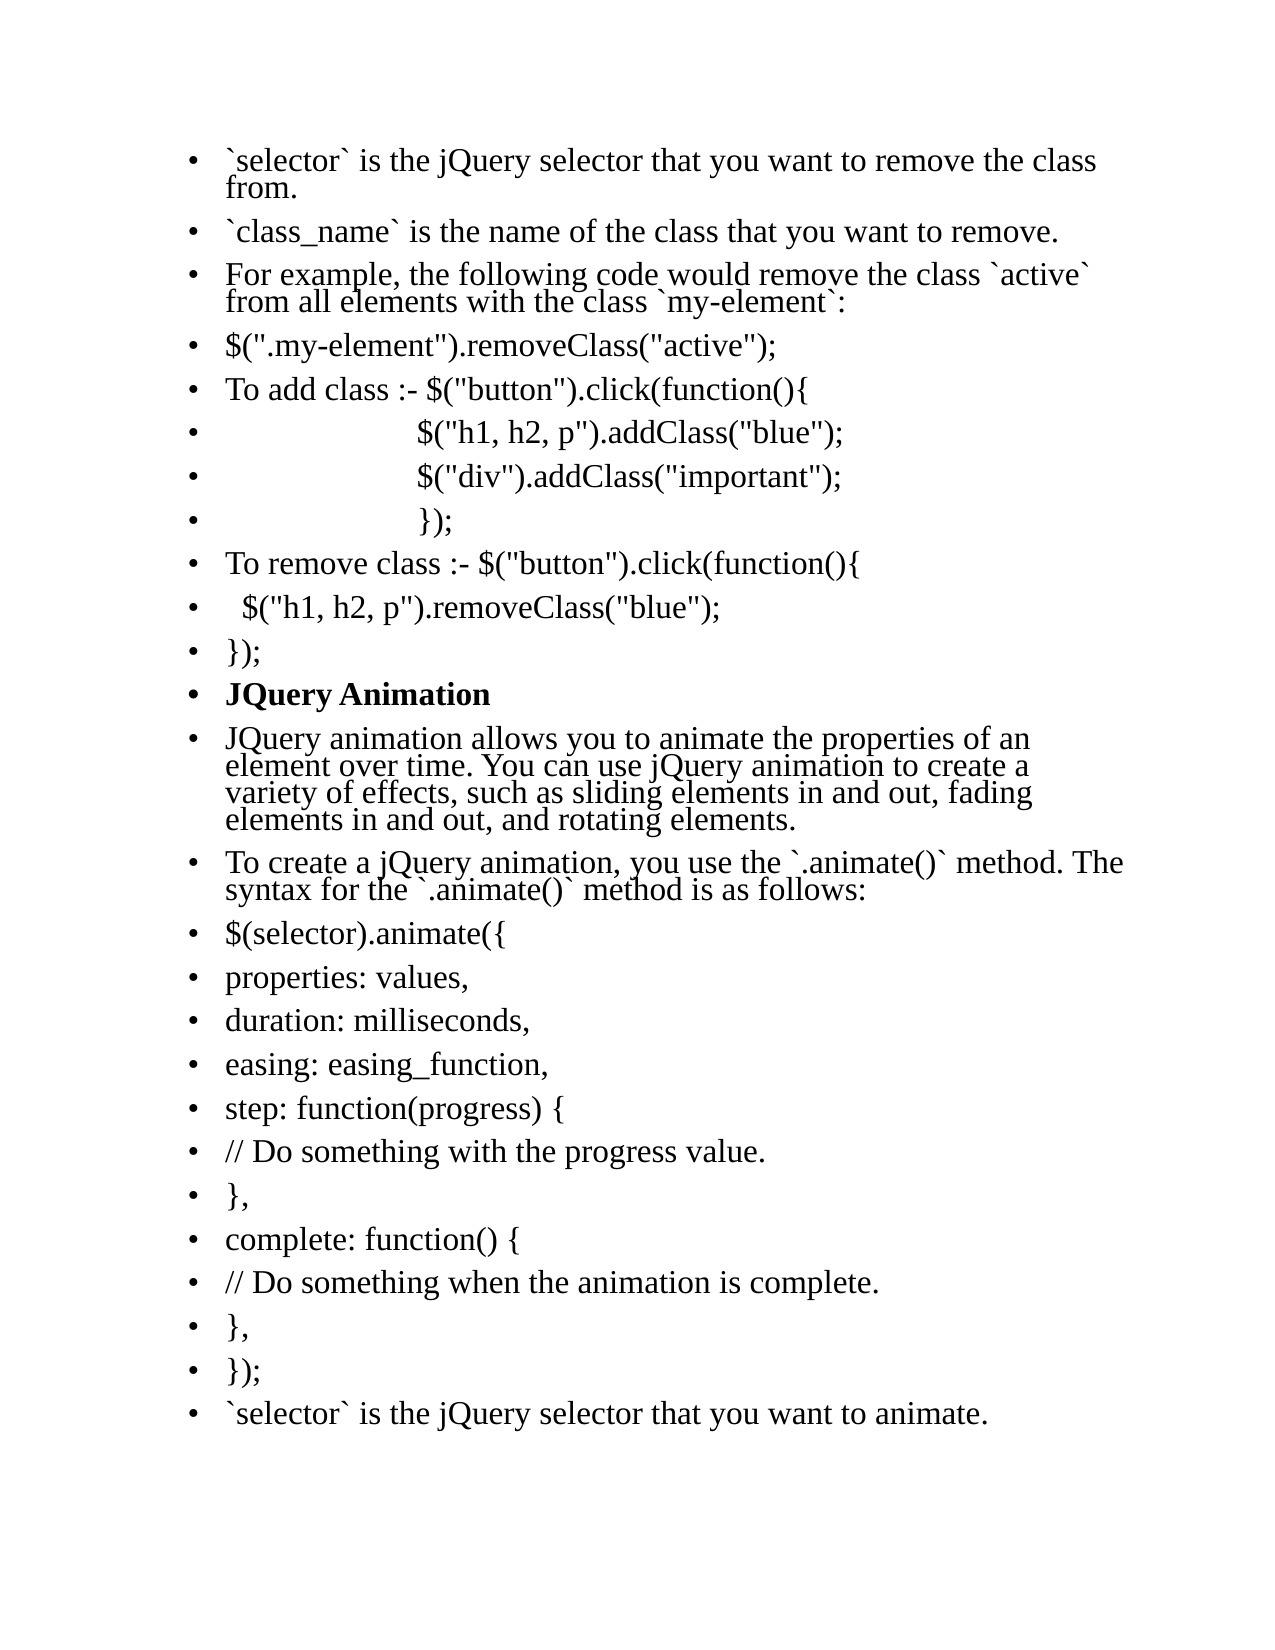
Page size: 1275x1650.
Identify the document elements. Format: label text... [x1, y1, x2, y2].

list step: function(progress) { [412, 1097, 537, 1124]
list For example, the following code would remove the class `active` from all elements with the class `my-element`: [187, 264, 1125, 318]
list $(selector).animate({ [360, 923, 488, 950]
list // Do something with the progress value. [187, 1141, 1125, 1168]
list To add class :- $("button").click(function(){ [655, 378, 779, 406]
list $(".my-element").removeClass("active"); [760, 335, 1125, 362]
list step: function(progress) { [187, 1097, 414, 1124]
list To remove class :- $("button").click(function(){ [499, 553, 624, 580]
list To add class :- $("button").click(function(){ [787, 378, 1125, 406]
list $("h1, h2, p").removeClass("blue"); [417, 597, 611, 624]
list $("h1, h2, p").addClass("blue"); [592, 422, 735, 449]
list $("h1, h2, p").removeClass("blue"); [187, 597, 265, 624]
list $("h1, h2, p").addClass("blue"); [733, 422, 829, 449]
list step: function(progress) { [535, 1097, 1125, 1124]
list }); [436, 509, 1125, 536]
list $(".my-element").removeClass("active"); [643, 335, 762, 362]
list JQuery Animation [187, 684, 1125, 711]
list $("h1, h2, p").addClass("blue"); [827, 422, 1125, 449]
list $(".my-element").removeClass("active"); [451, 335, 645, 362]
list To add class :- $("button").click(function(){ [447, 378, 572, 406]
list duration: milliseconds, [187, 1010, 1125, 1037]
list $(selector).animate({ [246, 923, 362, 950]
list $("div").addClass("important"); [438, 466, 520, 493]
list }); [245, 1359, 1125, 1386]
list properties: values, [187, 967, 1125, 993]
list To add class :- $("button").click(function(){ [187, 378, 449, 406]
list To remove class :- $("button").click(function(){ [707, 553, 831, 580]
list }); [187, 640, 247, 667]
list }, [187, 1185, 1125, 1212]
list $("h1, h2, p").addClass("blue"); [187, 422, 440, 449]
list }); [187, 1359, 247, 1386]
list $(selector).animate({ [187, 923, 248, 950]
list complete: function() { [490, 1228, 1125, 1255]
list $("div").addClass("important"); [658, 466, 827, 493]
list }, [187, 1316, 1125, 1343]
list $(selector).animate({ [486, 923, 1125, 950]
list $("div").addClass("important"); [187, 466, 440, 493]
list $("h1, h2, p").removeClass("blue"); [263, 597, 419, 624]
list `class_name` is the name of the class that you want to remove. [187, 221, 1125, 248]
list To remove class :- $("button").click(function(){ [839, 553, 1125, 580]
list `selector` is the jQuery selector that you want to animate. [187, 1403, 1125, 1430]
list $("div").addClass("important"); [825, 466, 1125, 493]
list complete: function() { [187, 1228, 482, 1255]
list easing: easing_function, [187, 1054, 1125, 1081]
list }); [187, 509, 438, 536]
list JQuery animation allows you to animate the properties of an element over time. You can use jQuery animation to create a variety of effects, such as sliding elements in and out, fading elements in and out, and rotating elements. [187, 728, 1125, 836]
list $("h1, h2, p").removeClass("blue"); [704, 597, 1125, 624]
list // Do something when the animation is complete. [187, 1272, 1125, 1299]
list `selector` is the jQuery selector that you want to remove the class from. [187, 150, 1125, 204]
list $("h1, h2, p").addClass("blue"); [438, 422, 594, 449]
list To remove class :- $("button").click(function(){ [187, 553, 501, 580]
list $("div").addClass("important"); [518, 466, 660, 493]
list $(".my-element").removeClass("active"); [246, 335, 453, 362]
list To create a jQuery animation, you use the `.animate()` method. The syntax for the `.animate()` method is as follows: [187, 852, 1125, 906]
list }); [245, 640, 1125, 667]
list $("h1, h2, p").removeClass("blue"); [609, 597, 706, 624]
